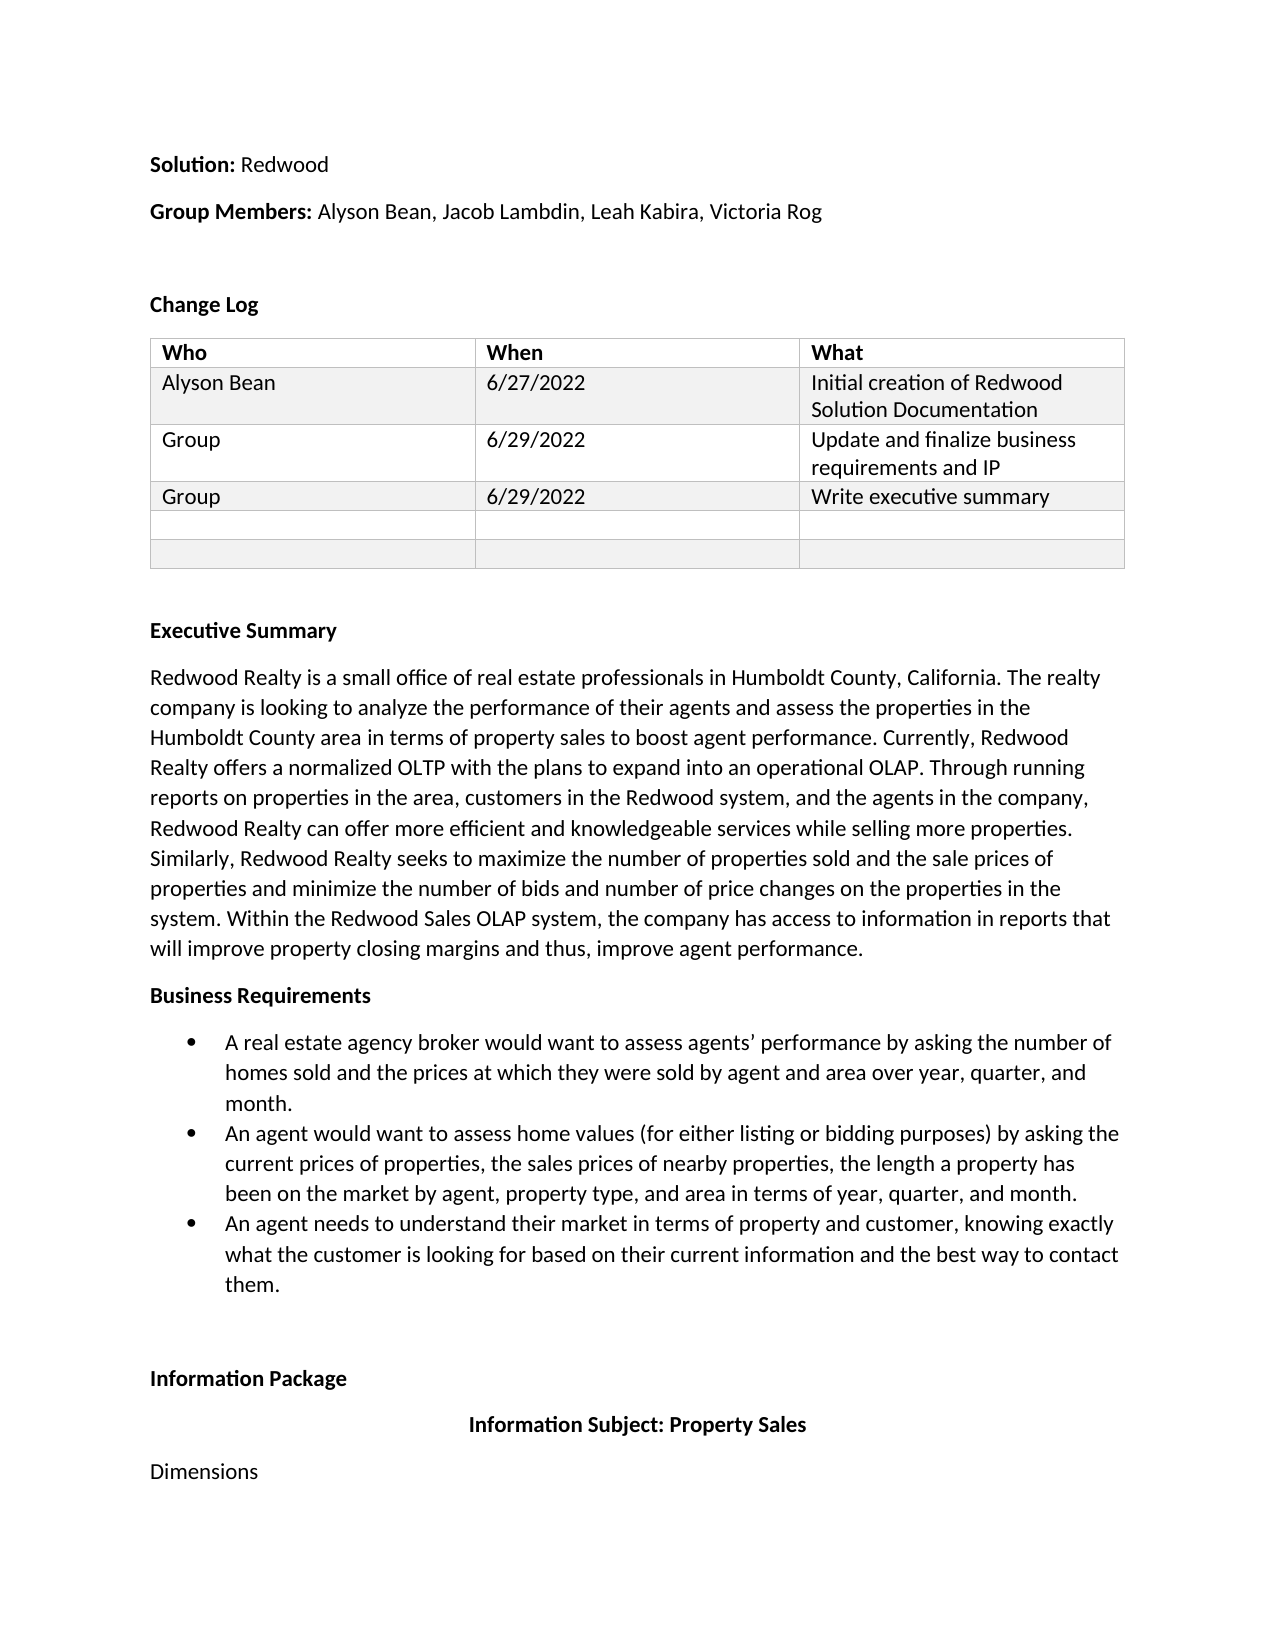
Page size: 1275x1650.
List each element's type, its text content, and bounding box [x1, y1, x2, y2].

table_cell Group [151, 482, 475, 510]
table_cell Initial creation of Redwood Solution Documentation [800, 368, 1124, 424]
table_cell [151, 540, 475, 568]
list An agent needs to understand their market in terms of property and customer, knowing exactly what the customer is looking for based on their current information and the best way to contact them. [187, 1209, 1125, 1298]
text Business Requirements [150, 981, 1125, 1009]
table_cell Write executive summary [800, 482, 1124, 510]
table_cell 6/27/2022 [476, 368, 799, 424]
text Change Log [150, 291, 1125, 319]
text Group Members: Alyson Bean, Jacob Lambdin, Leah Kabira, Victoria Rog [150, 197, 1125, 225]
text Information Subject: Property Sales [150, 1411, 1125, 1439]
text Information Package [150, 1364, 1125, 1392]
list An agent would want to assess home values (for either listing or bidding purposes) by asking the current prices of properties, the sales prices of nearby properties, the length a property has been on the market by agent, property type, and area in terms of year, quarter, and month. [187, 1119, 1125, 1207]
table_cell Update and finalize business requirements and IP [800, 425, 1124, 481]
table_cell Group [151, 425, 475, 481]
table_cell [800, 511, 1124, 539]
text Dimensions [150, 1457, 1125, 1486]
table_cell [151, 511, 475, 539]
text Solution: Redwood [150, 150, 1125, 178]
table_cell [476, 540, 799, 568]
table_cell [800, 540, 1124, 568]
text Executive Summary [150, 616, 1125, 644]
table_cell Alyson Bean [151, 368, 475, 424]
text Redwood Realty is a small office of real estate professionals in Humboldt County, California. The realty company is looking to analyze the performance of their agents and assess the properties in the Humboldt County area in terms of property sales to boost agent performance. Currently, Redwood Realty offers a normalized OLTP with the plans to expand into an operational OLAP. Through running reports on properties in the area, customers in the Redwood system, and the agents in the company, Redwood Realty can offer more efficient and knowledgeable services while selling more properties. Similarly, Redwood Realty seeks to maximize the number of properties sold and the sale prices of properties and minimize the number of bids and number of price changes on the properties in the system. Within the Redwood Sales OLAP system, the company has access to information in reports that will improve property closing margins and thus, improve agent performance. [150, 663, 1125, 963]
list A real estate agency broker would want to assess agents’ performance by asking the number of homes sold and the prices at which they were sold by agent and area over year, quarter, and month. [187, 1028, 1125, 1117]
table_cell 6/29/2022 [476, 482, 799, 510]
table_header Who [151, 339, 475, 367]
table_cell 6/29/2022 [476, 425, 799, 481]
table_header When [476, 339, 799, 367]
table_cell [476, 511, 799, 539]
table_header What [800, 339, 1124, 367]
